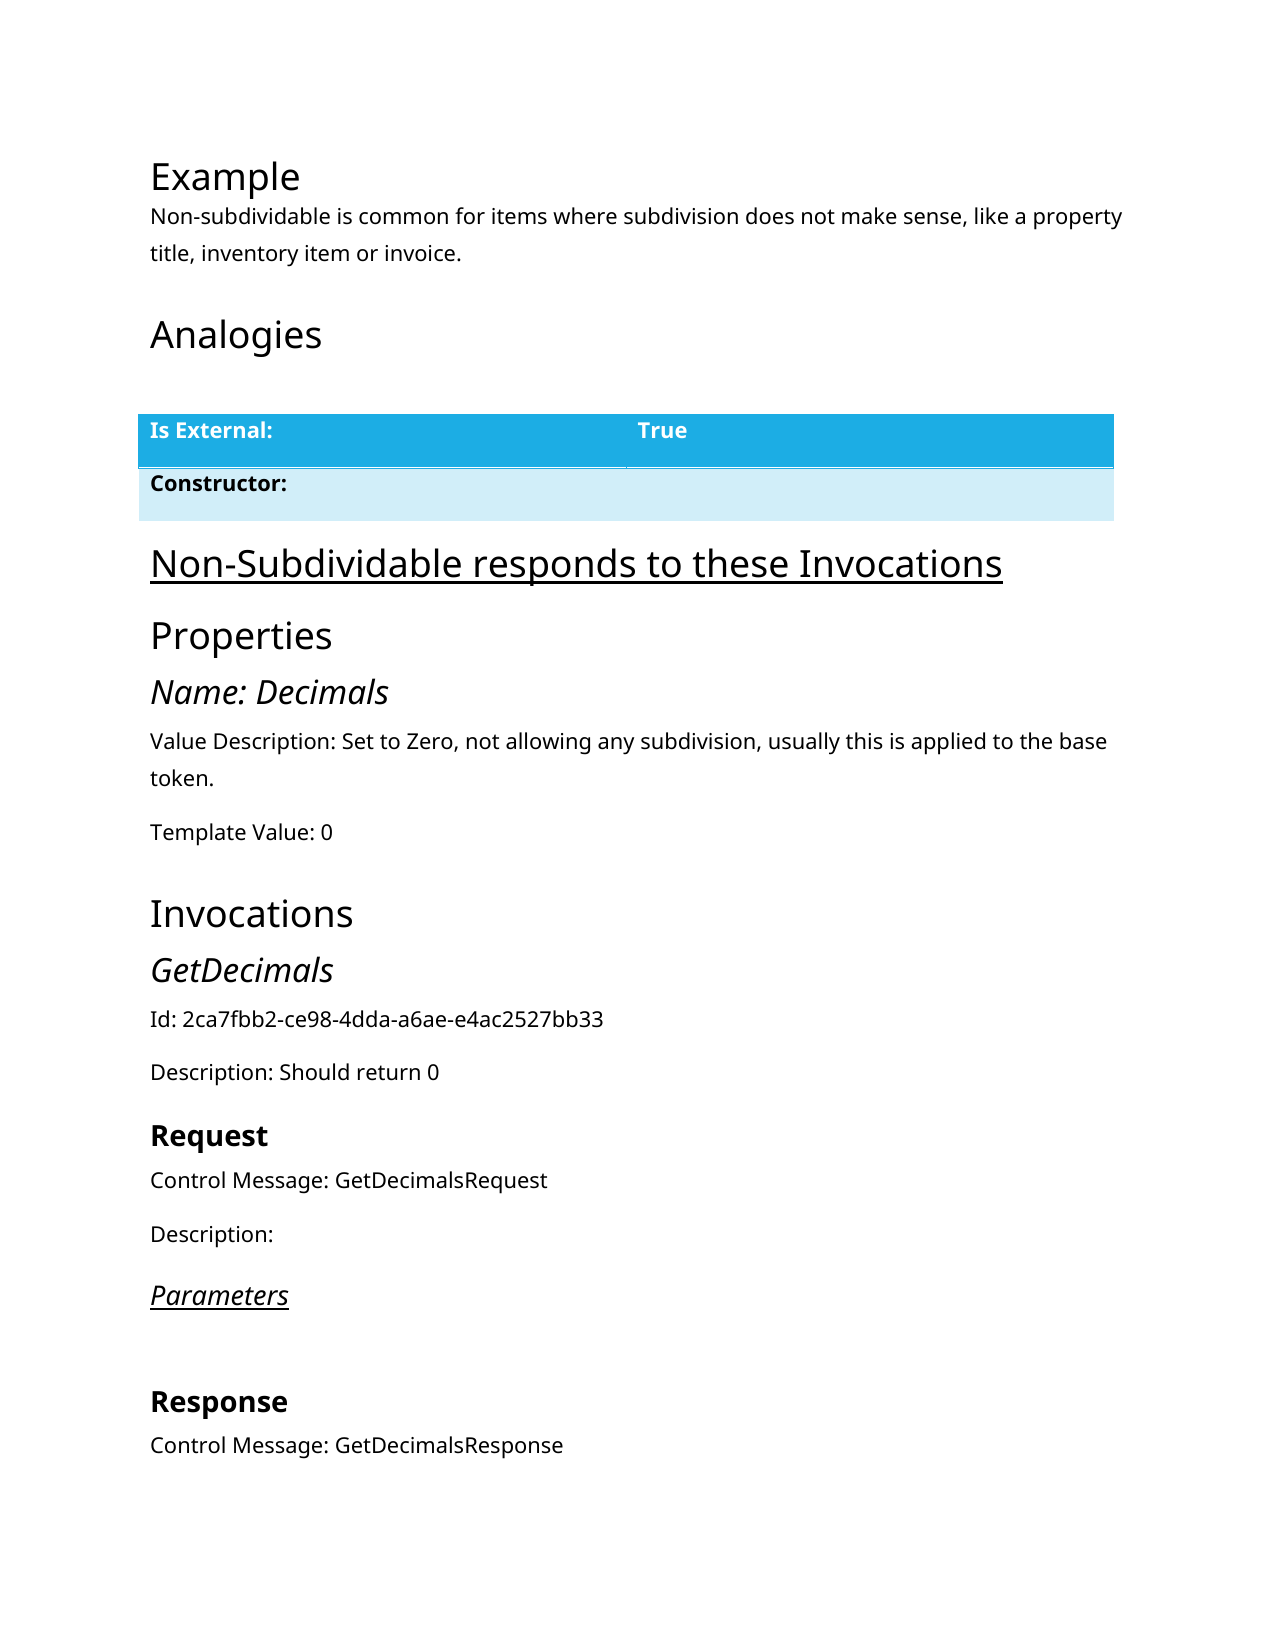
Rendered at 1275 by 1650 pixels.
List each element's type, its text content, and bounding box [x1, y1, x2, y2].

subtitle Properties [150, 610, 1125, 661]
subtitle Invocations [150, 887, 1125, 938]
subtitle Analogies [150, 309, 1125, 360]
text Value Description: Set to Zero, not allowing any subdivision, usually this is applied to the base token. [150, 726, 1125, 793]
table_cell Constructor: [139, 469, 626, 521]
subtitle GetDecimals [150, 947, 1125, 992]
table_header True [627, 415, 1113, 467]
subtitle Request [150, 1115, 1125, 1155]
subtitle Non-Subdividable responds to these Invocations [150, 538, 1125, 589]
subtitle Name: Decimals [150, 669, 1125, 714]
text Control Message: GetDecimalsResponse [150, 1431, 1125, 1460]
table_cell [626, 469, 1114, 521]
table_header Is External: [139, 415, 626, 467]
text Control Message: GetDecimalsRequest [150, 1165, 1125, 1195]
subtitle Example [150, 150, 1125, 201]
text Description: [150, 1219, 1125, 1249]
subtitle Response [150, 1381, 1125, 1421]
text Id: 2ca7fbb2-ce98-4dda-a6ae-e4ac2527bb33 [150, 1003, 1125, 1033]
text Template Value: 0 [150, 817, 1125, 847]
text Non-subdividable is common for items where subdivision does not make sense, like a property title, inventory item or invoice. [150, 201, 1125, 268]
text Description: Should return 0 [150, 1057, 1125, 1087]
subtitle Parameters [150, 1277, 1125, 1314]
